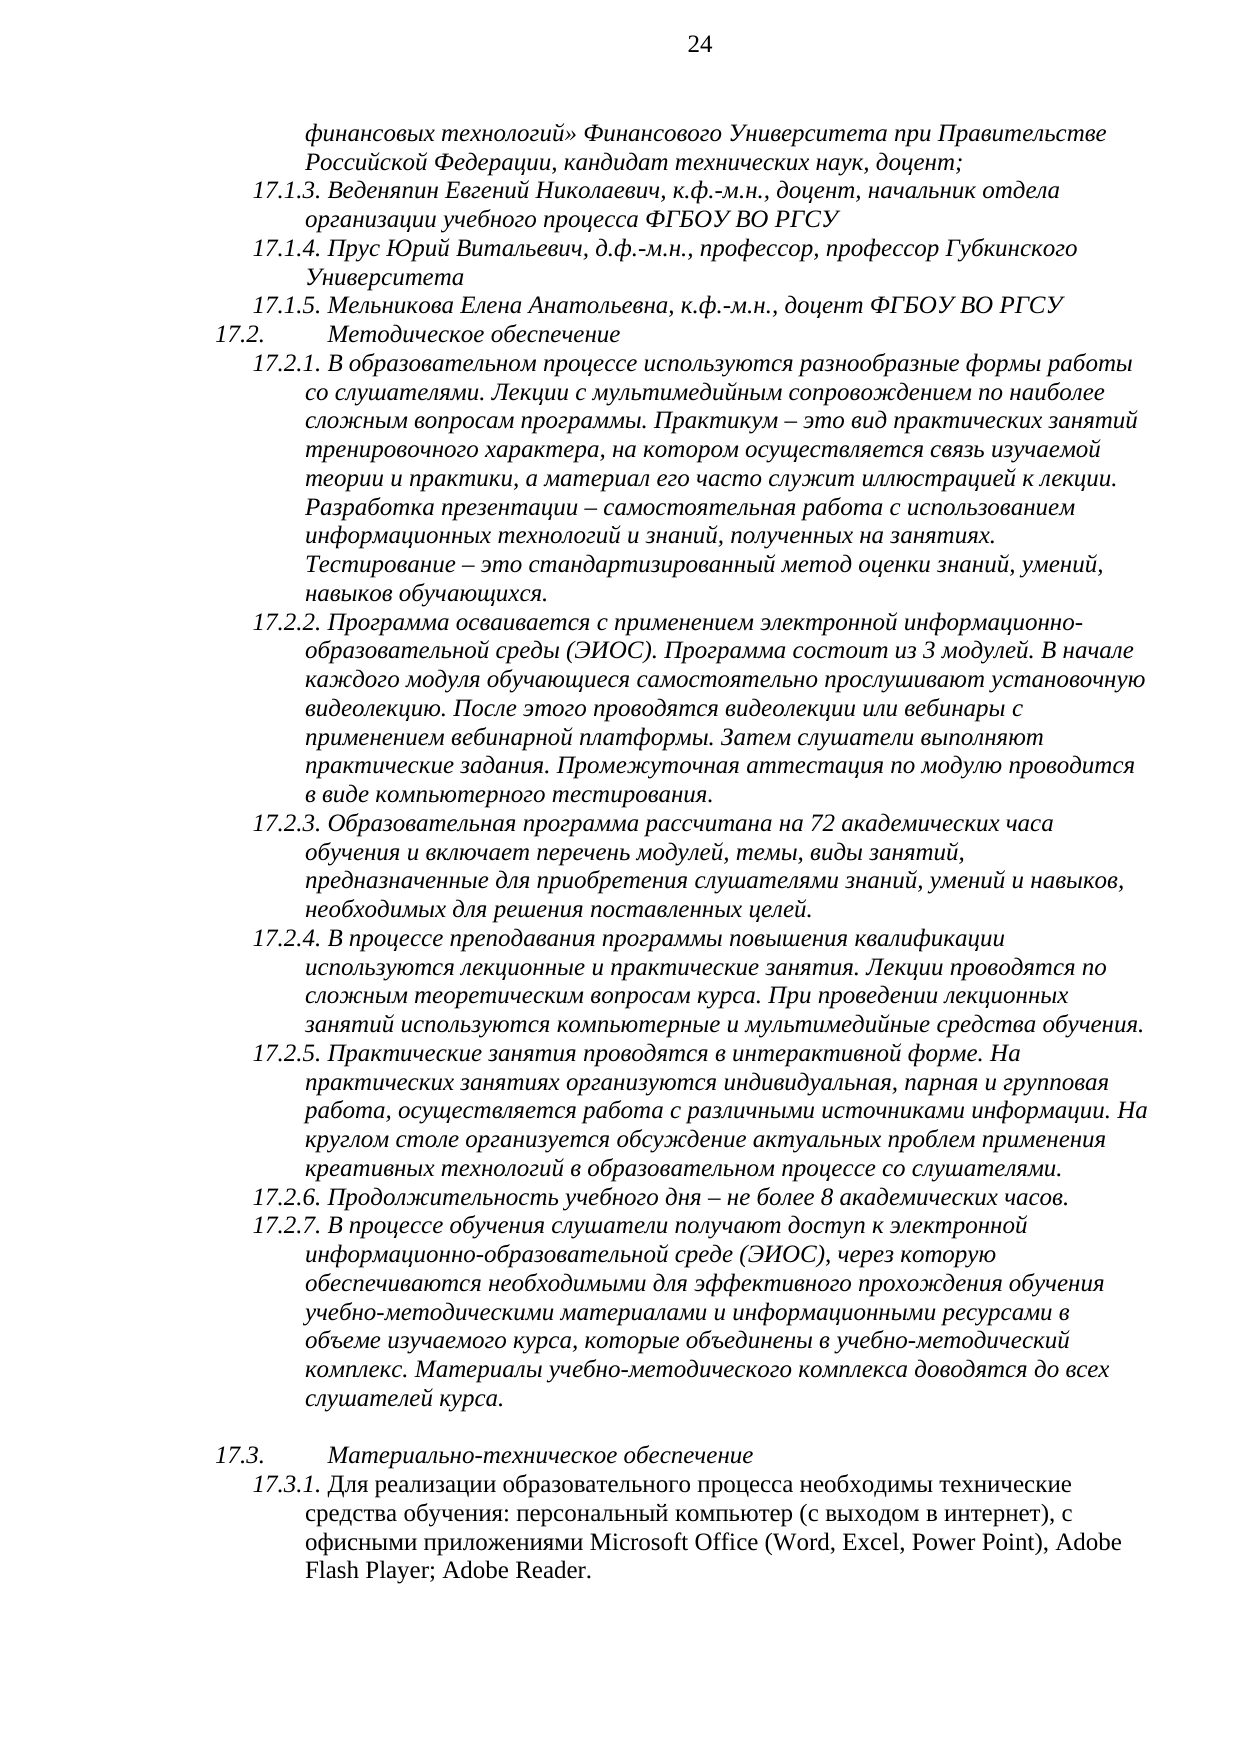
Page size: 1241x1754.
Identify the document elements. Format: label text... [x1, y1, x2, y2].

list Методическое обеспечение [215, 319, 1152, 348]
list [252, 118, 1152, 176]
list Веденяпин Евгений Николаевич, к.ф.-м.н., доцент, начальник отдела организации учебного процесса ФГБОУ ВО РГСУ [252, 176, 1152, 233]
list Программа осваивается с применением электронной информационно-образовательной среды (ЭИОС). Программа состоит из 3 модулей. В начале каждого модуля обучающиеся самостоятельно прослушивают установочную видеолекцию. После этого проводятся видеолекции или вебинары с применением вебинарной платформы. Затем слушатели выполняют практические задания. Промежуточная аттестация по модулю проводится в виде компьютерного тестирования. [252, 607, 1152, 808]
list Продолжительность учебного дня – не более 8 академических часов. [252, 1182, 1152, 1211]
list В процессе преподавания программы повышения квалификации используются лекционные и практические занятия. Лекции проводятся по сложным теоретическим вопросам курса. При проведении лекционных занятий используются компьютерные и мультимедийные средства обучения. [252, 923, 1152, 1038]
list Материально-техническое обеспечение [215, 1441, 1152, 1469]
list В образовательном процессе используются разнообразные формы работы со слушателями. Лекции с мультимедийным сопровождением по наиболее сложным вопросам программы. Практикум – это вид практических занятий тренировочного характера, на котором осуществляется связь изучаемой теории и практики, а материал его часто служит иллюстрацией к лекции. Разработка презентации – самостоятельная работа с использованием информационных технологий и знаний, полученных на занятиях. Тестирование – это стандартизированный метод оценки знаний, умений, навыков обучающихся. [252, 348, 1152, 607]
list Мельникова Елена Анатольевна, к.ф.-м.н., доцент ФГБОУ ВО РГСУ [252, 291, 1152, 319]
list Для реализации образовательного процесса необходимы технические средства обучения: персональный компьютер (с выходом в интернет), с офисными приложениями Microsoft Office (Word, Excel, Power Point), Adobe Flash Player; Adobe Reader. [252, 1469, 1152, 1584]
list Прус Юрий Витальевич, д.ф.-м.н., профессор, профессор Губкинского Университета [252, 233, 1152, 291]
list Образовательная программа рассчитана на 72 академических часа обучения и включает перечень модулей, темы, виды занятий, предназначенные для приобретения слушателями знаний, умений и навыков, необходимых для решения поставленных целей. [252, 808, 1152, 923]
list В процессе обучения слушатели получают доступ к электронной информационно-образовательной среде (ЭИОС), через которую обеспечиваются необходимыми для эффективного прохождения обучения учебно-методическими материалами и информационными ресурсами в объеме изучаемого курса, которые объединены в учебно-методический комплекс. Материалы учебно-методического комплекса доводятся до всех слушателей курса. [252, 1211, 1152, 1412]
list Практические занятия проводятся в интерактивной форме. На практических занятиях организуются индивидуальная, парная и групповая работа, осуществляется работа с различными источниками информации. На круглом столе организуется обсуждение актуальных проблем применения креативных технологий в образовательном процессе со слушателями. [252, 1038, 1152, 1182]
